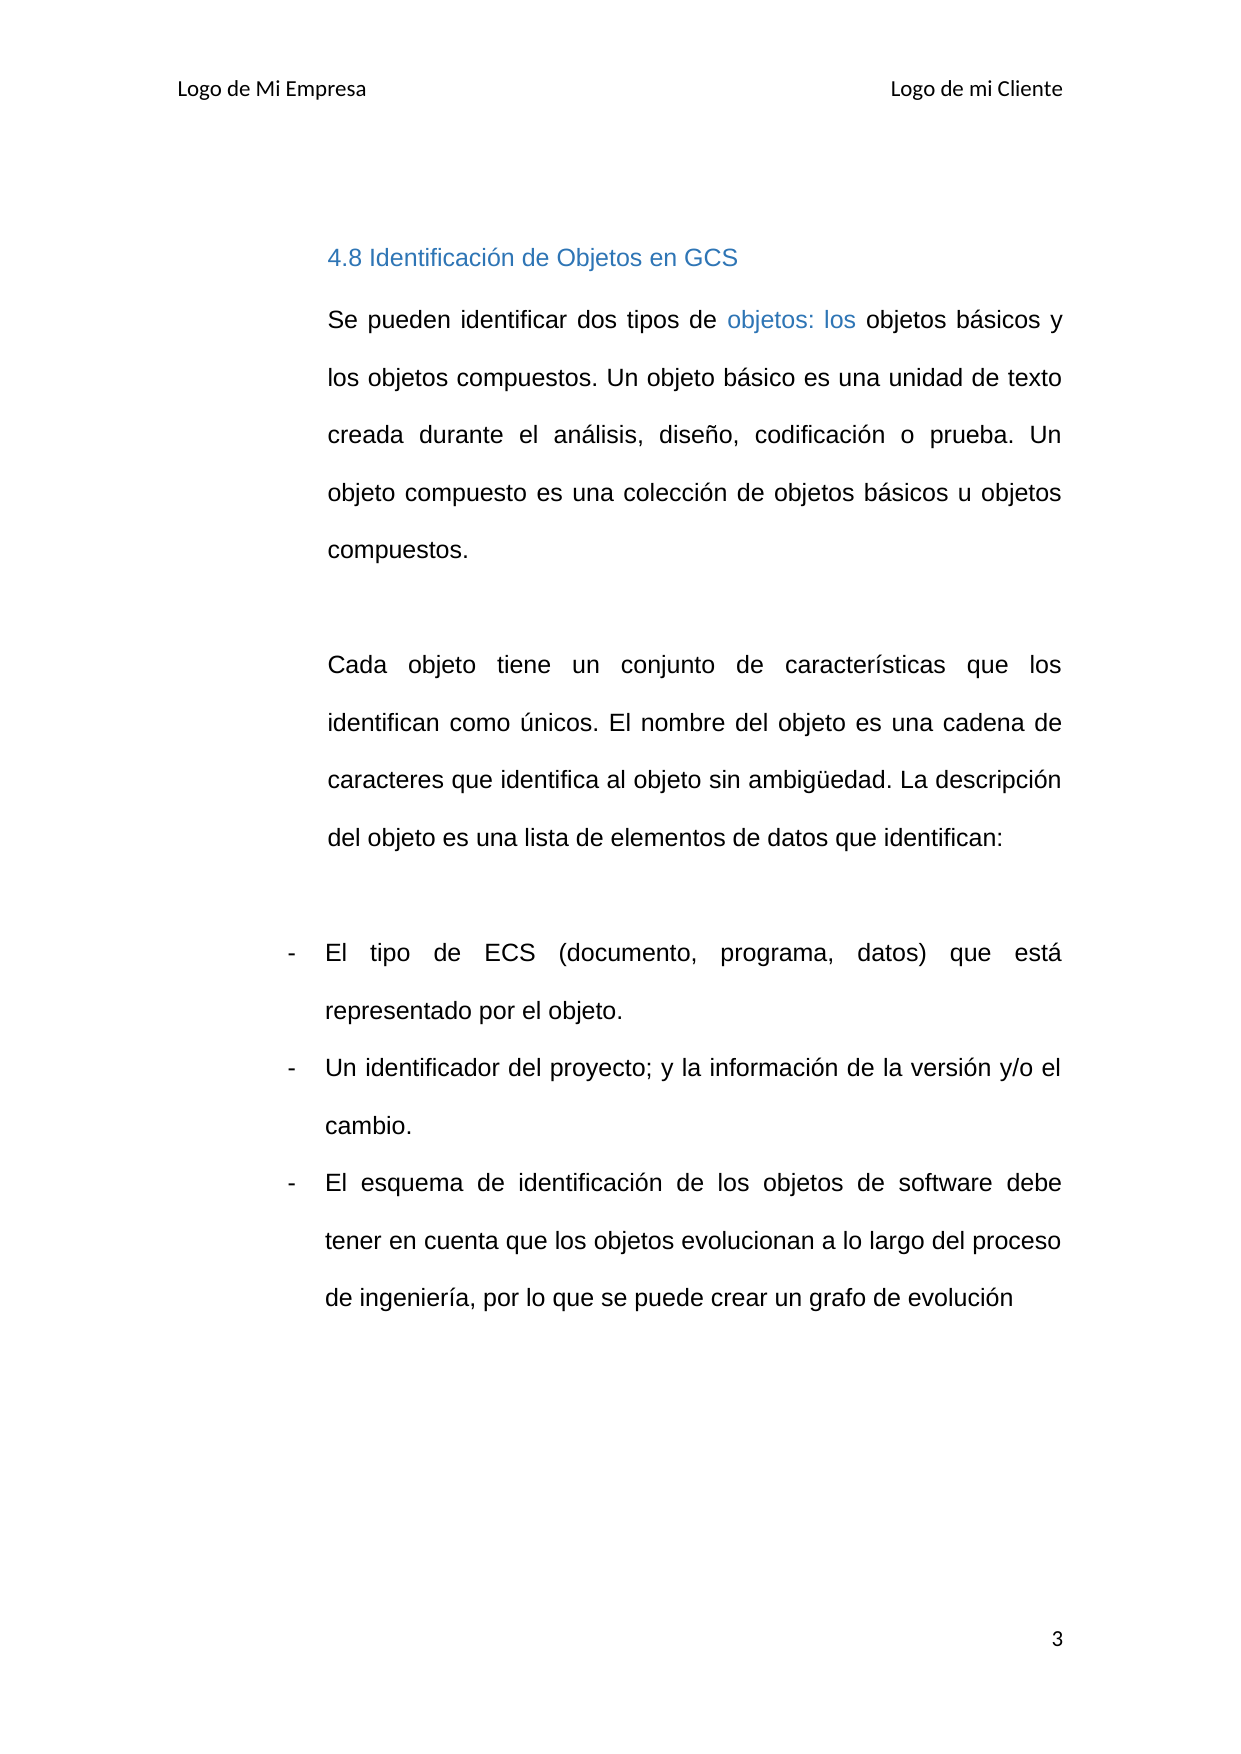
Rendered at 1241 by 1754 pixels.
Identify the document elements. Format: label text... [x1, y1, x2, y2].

subtitle Cada objeto tiene un conjunto de características que los identifican como únicos. El nombre del objeto es una cadena de caracteres que identifica al objeto sin ambigüedad. La descripción del objeto es una lista de elementos de datos que identifican: [327, 651, 1063, 852]
subtitle El tipo de ECS (documento, programa, datos) que está representado por el objeto. [287, 938, 1063, 1024]
subtitle Se pueden identificar dos tipos de objetos: los objetos básicos y los objetos compuestos. Un objeto básico es una unidad de texto creada durante el análisis, diseño, codificación o prueba. Un objeto compuesto es una colección de objetos básicos u objetos compuestos. [327, 305, 1063, 564]
list El esquema de identificación de los objetos de software debe tener en cuenta que los objetos evolucionan a lo largo del proceso de ingeniería, por lo que se puede crear un grafo de evolución [287, 1168, 1063, 1312]
subtitle Un identificador del proyecto; y la información de la versión y/o el cambio. [287, 1053, 1063, 1139]
subtitle 4.8 Identificación de Objetos en GCS [235, 243, 1063, 272]
